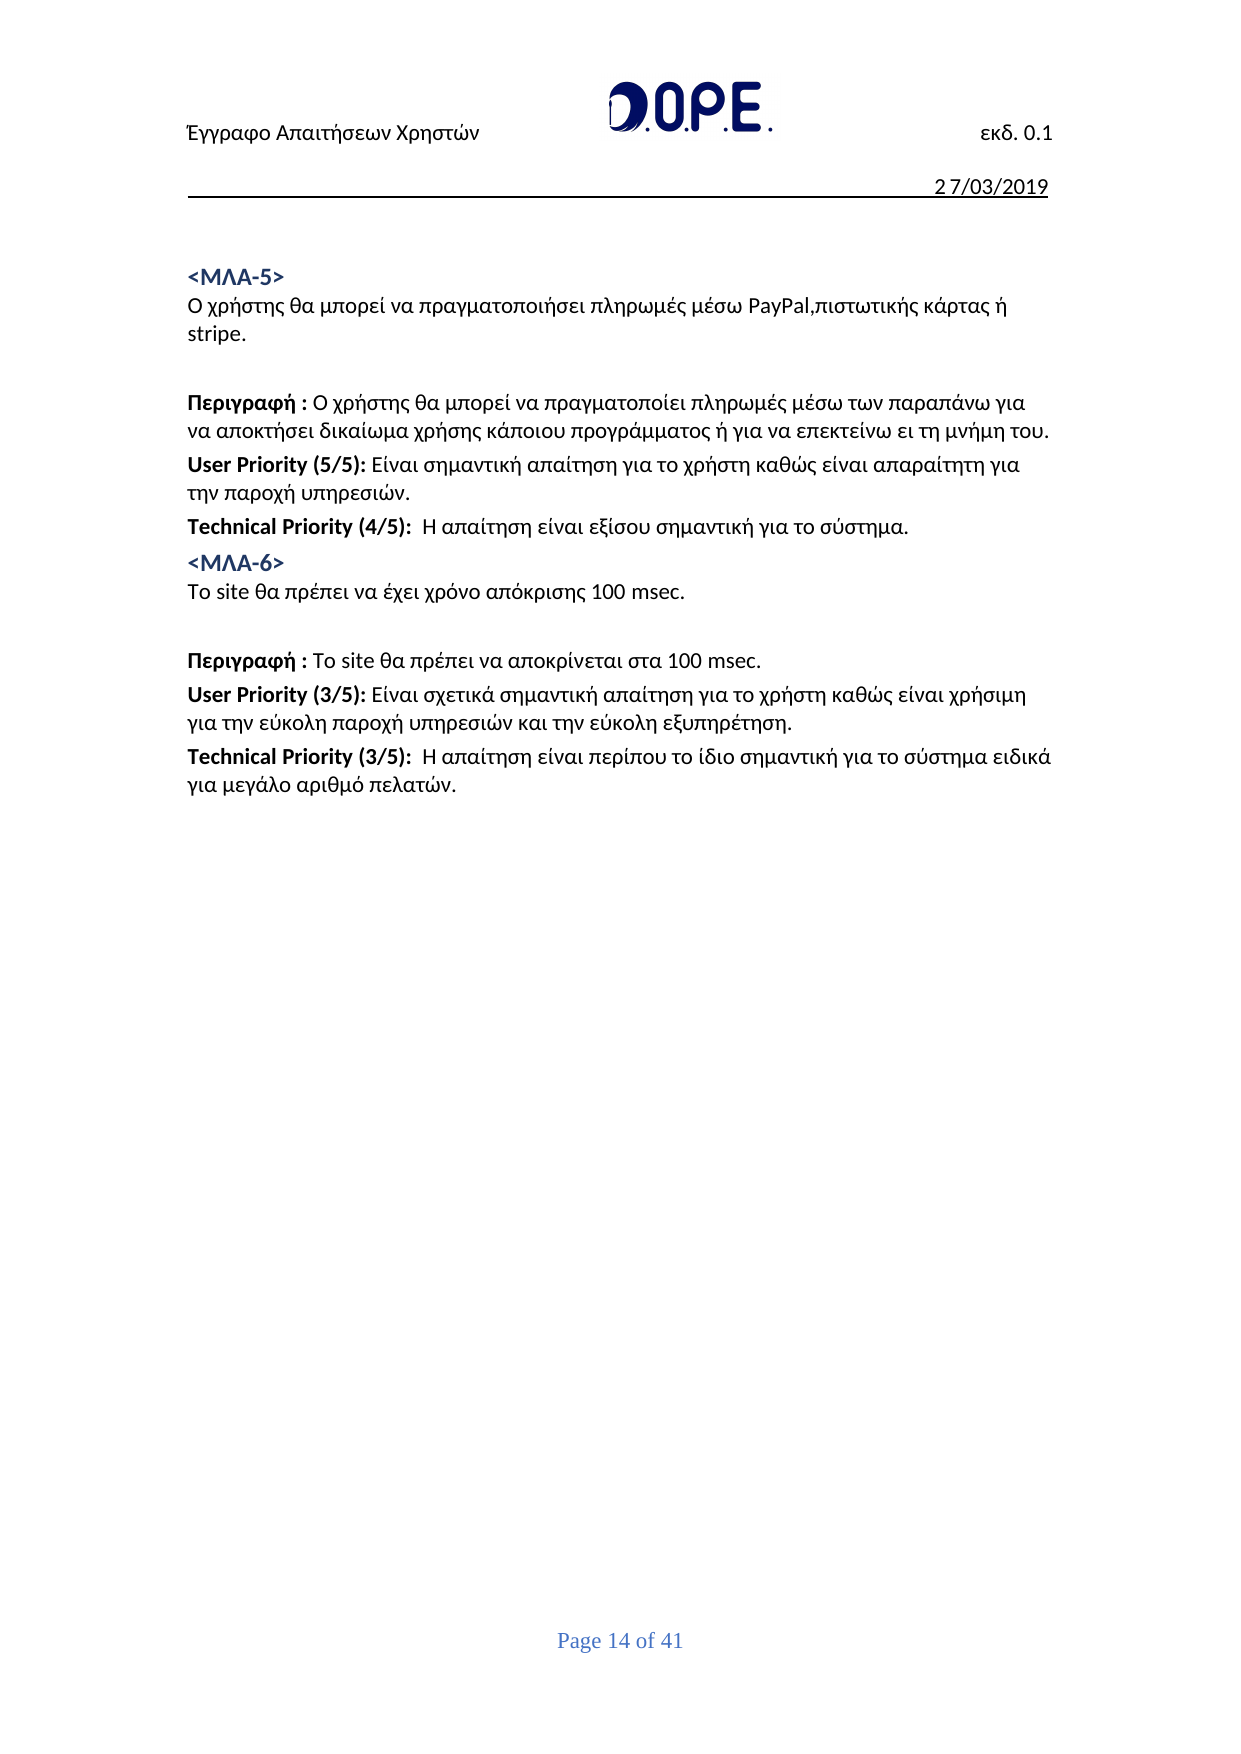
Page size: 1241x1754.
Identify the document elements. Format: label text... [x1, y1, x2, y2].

text Περιγραφή : Ο χρήστης θα μπορεί να πραγματοποίει πληρωμές μέσω των παραπάνω για να αποκτήσει δικαίωμα χρήσης κάποιου προγράμματος ή για να επεκτείνω ει τη μνήμη του. [187, 388, 1053, 444]
text Περιγραφή : Το site θα πρέπει να αποκρίνεται στα 100 msec. [187, 646, 1053, 674]
subtitle <ΜΛΑ-5> [187, 261, 1053, 291]
picture [598, 73, 781, 141]
text Technical Priority (4/5): Η απαίτηση είναι εξίσου σημαντική για το σύστημα. [187, 512, 1053, 541]
text User Priority (3/5): Είναι σχετικά σημαντική απαίτηση για το χρήστη καθώς είναι χρήσιμη για την εύκολη παροχή υπηρεσιών και την εύκολη εξυπηρέτηση. [187, 680, 1053, 736]
text Technical Priority (3/5): Η απαίτηση είναι περίπου το ίδιο σημαντική για το σύστημα ειδικά για μεγάλο αριθμό πελατών. [187, 742, 1053, 798]
subtitle <ΜΛΑ-6> [187, 547, 1053, 577]
text Ο χρήστης θα μπορεί να πραγματοποιήσει πληρωμές μέσω PayPal,πιστωτικής κάρτας ή stripe. [187, 291, 1053, 347]
text User Priority (5/5): Είναι σημαντική απαίτηση για το χρήστη καθώς είναι απαραίτητη για την παροχή υπηρεσιών. [187, 450, 1053, 506]
text Το site θα πρέπει να έχει χρόνο απόκρισης 100 msec. [187, 577, 1053, 605]
